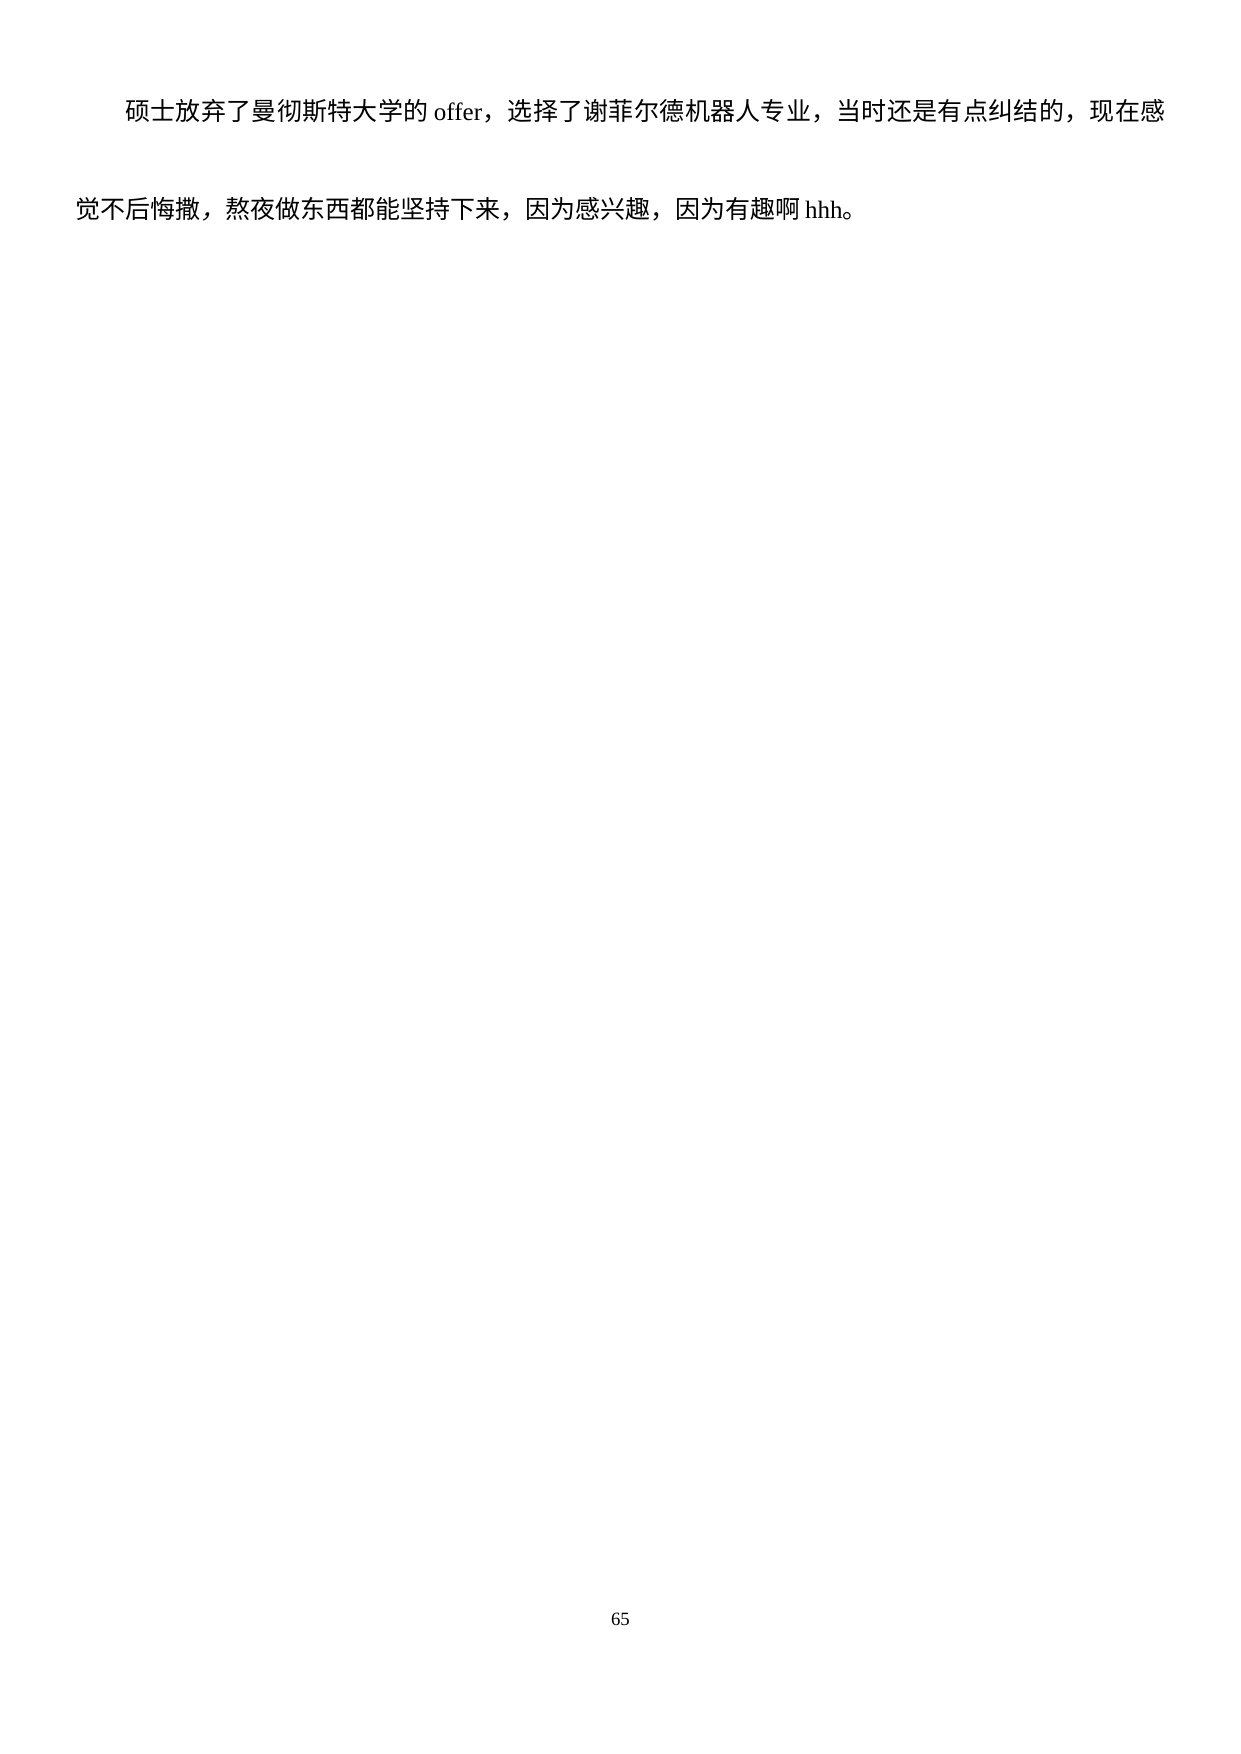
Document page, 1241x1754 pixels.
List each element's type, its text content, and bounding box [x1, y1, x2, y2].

text 硕士放弃了曼彻斯特大学的offer，选择了谢菲尔德机器人专业，当时还是有点纠结的，现在感觉不后悔撒，熬夜做东西都能坚持下来，因为感兴趣，因为有趣啊hhh。 [75, 77, 1165, 240]
